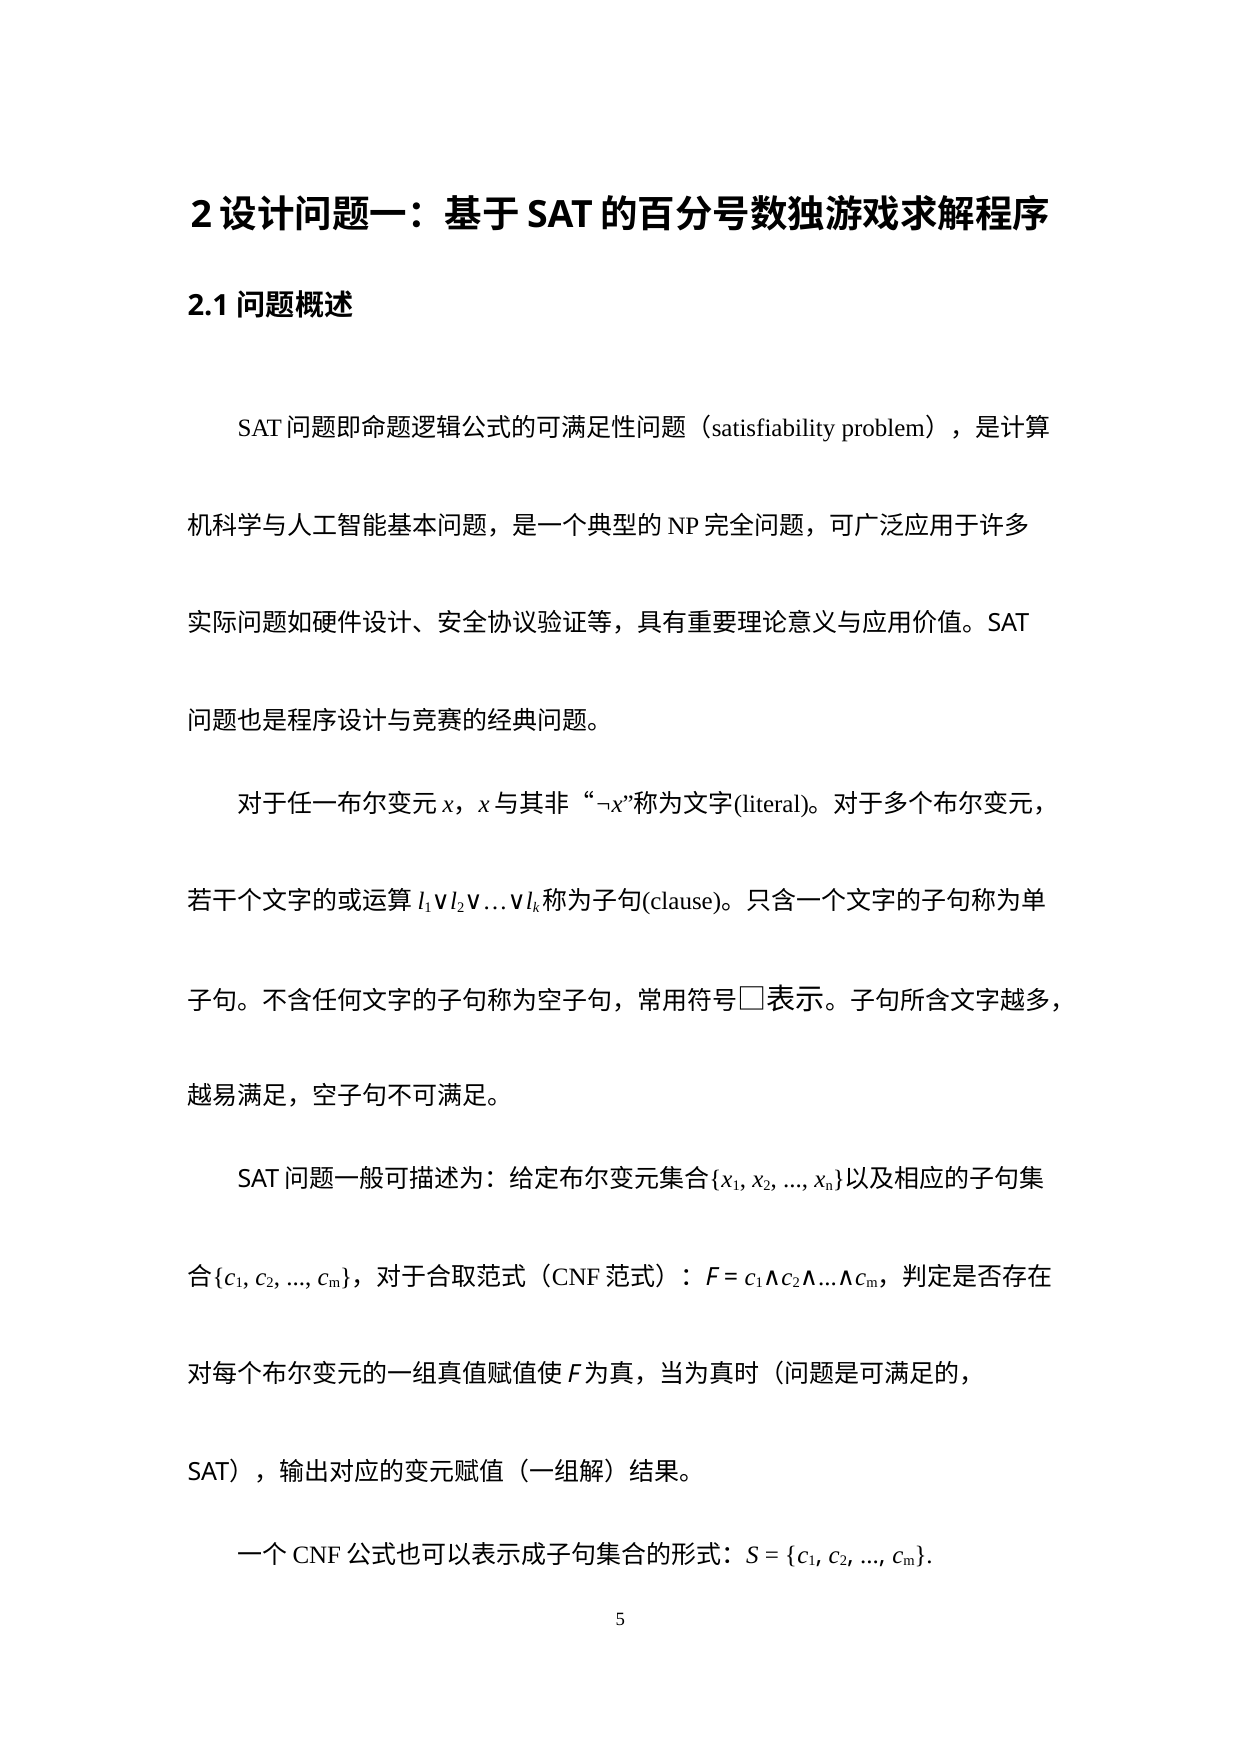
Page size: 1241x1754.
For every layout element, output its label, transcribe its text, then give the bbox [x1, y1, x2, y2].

subtitle 2设计问题一：基于SAT的百分号数独游戏求解程序 [187, 178, 1053, 243]
text 一个CNF公式也可以表示成子句集合的形式：S = {c1, c2, ..., cm}. [187, 1520, 1053, 1585]
text 对于任一布尔变元x，x与其非“¬x”称为文字(literal)。对于多个布尔变元，若干个文字的或运算l1∨l2∨…∨lk称为子句(clause)。只含一个文字的子句称为单子句。不含任何文字的子句称为空子句，常用符号□表示。子句所含文字越多，越易满足，空子句不可满足。 [187, 769, 1053, 1126]
text SAT问题即命题逻辑公式的可满足性问题（satisfiability problem），是计算机科学与人工智能基本问题，是一个典型的NP完全问题，可广泛应用于许多实际问题如硬件设计、安全协议验证等，具有重要理论意义与应用价值。SAT问题也是程序设计与竞赛的经典问题。 [187, 393, 1053, 751]
subtitle 2.1 问题概述 [187, 270, 1053, 335]
text SAT问题一般可描述为：给定布尔变元集合{x1, x2, ..., xn}以及相应的子句集合{c1, c2, ..., cm}，对于合取范式（CNF范式）：F = c1∧c2∧...∧cm，判定是否存在对每个布尔变元的一组真值赋值使F为真，当为真时（问题是可满足的，SAT），输出对应的变元赋值（一组解）结果。 [187, 1144, 1053, 1502]
